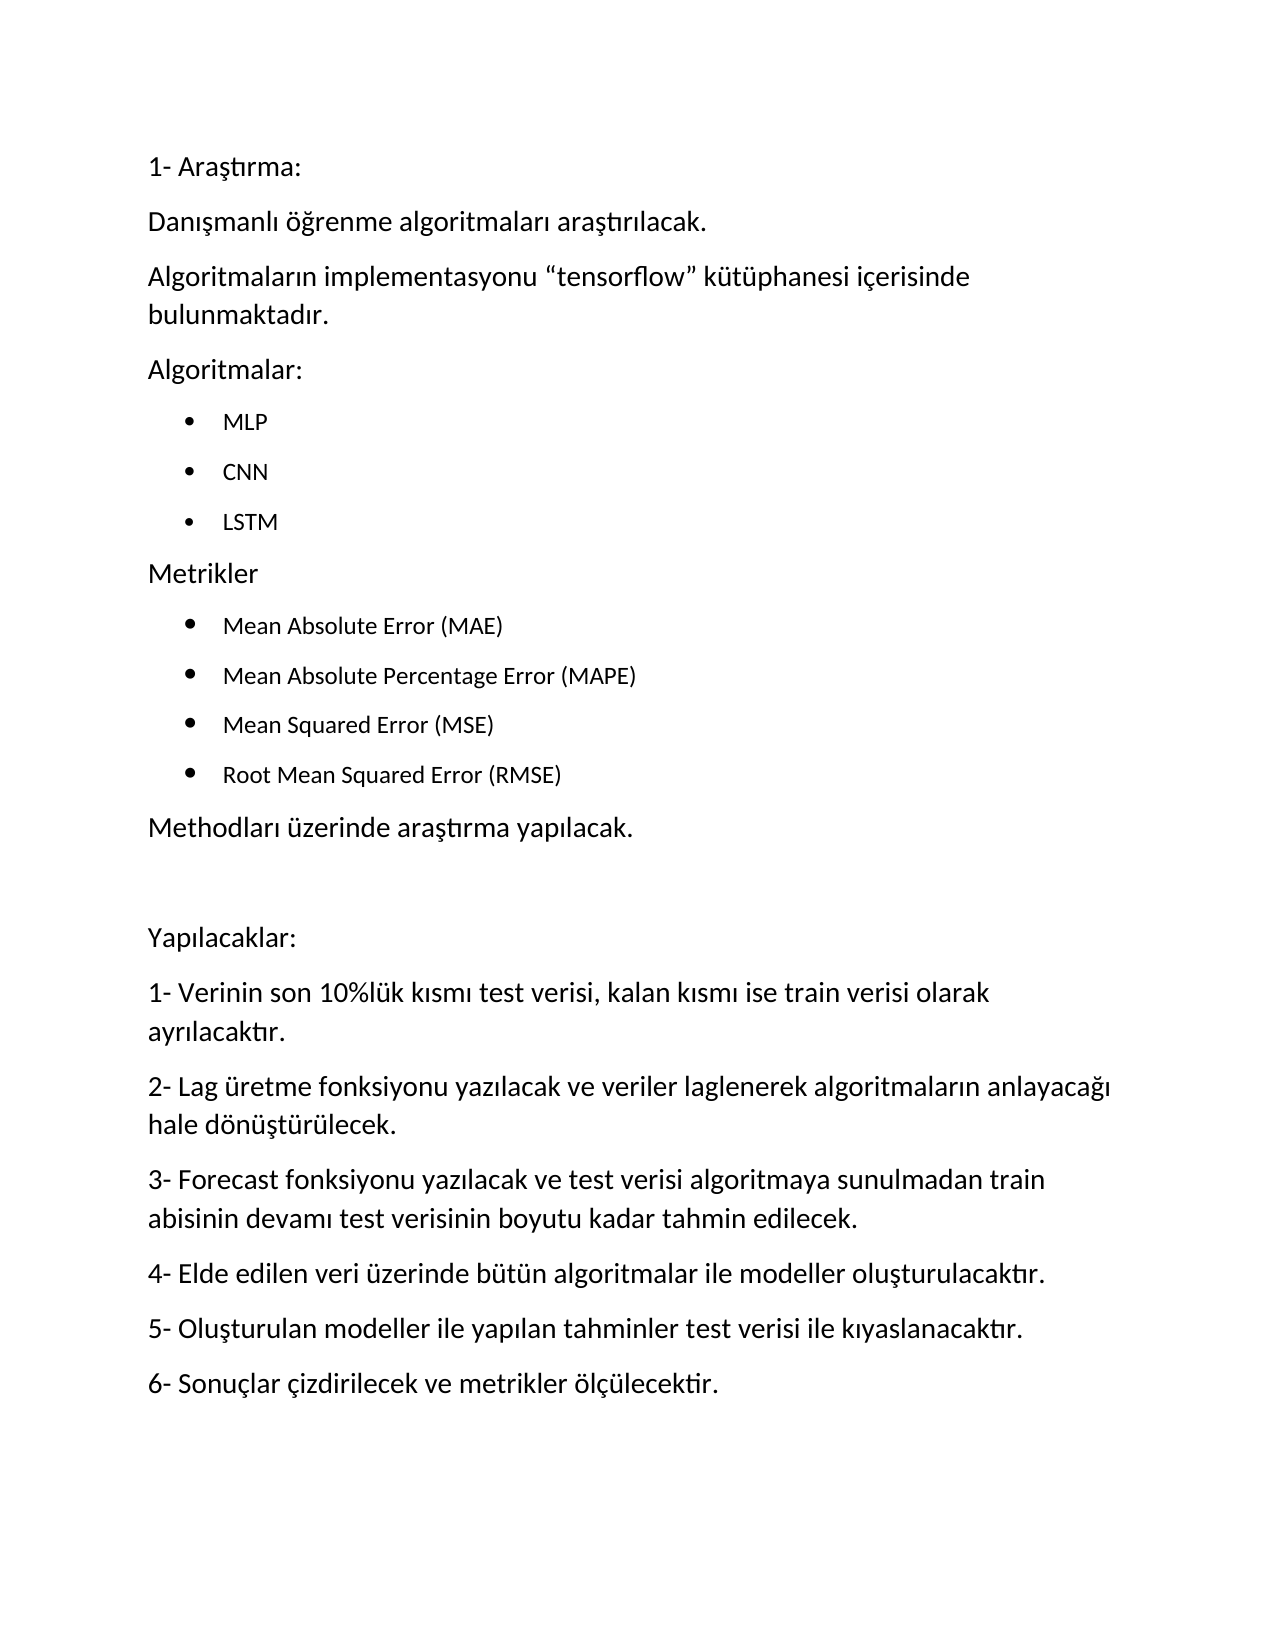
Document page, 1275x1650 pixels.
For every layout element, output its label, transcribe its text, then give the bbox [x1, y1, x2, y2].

list Root Mean Squared Error (RMSE) [185, 759, 1127, 790]
text 4- Elde edilen veri üzerinde bütün algoritmalar ile modeller oluşturulacaktır. [148, 1255, 1127, 1291]
text Methodları üzerinde araştırma yapılacak. [148, 809, 1127, 845]
text 2- Lag üretme fonksiyonu yazılacak ve veriler laglenerek algoritmaların anlayacağı hale dönüştürülecek. [148, 1068, 1127, 1142]
text 3- Forecast fonksiyonu yazılacak ve test verisi algoritmaya sunulmadan train abisinin devamı test verisinin boyutu kadar tahmin edilecek. [148, 1161, 1127, 1236]
text Yapılacaklar: [148, 919, 1127, 955]
text 1- Araştırma: [148, 148, 1127, 183]
list MLP [185, 406, 1127, 437]
list Mean Absolute Percentage Error (MAPE) [185, 660, 1127, 691]
list Mean Absolute Error (MAE) [185, 610, 1127, 641]
text Algoritmalar: [148, 351, 1127, 387]
list Mean Squared Error (MSE) [185, 710, 1127, 740]
text Metrikler [148, 555, 1127, 591]
text 5- Oluşturulan modeller ile yapılan tahminler test verisi ile kıyaslanacaktır. [148, 1310, 1127, 1346]
text 6- Sonuçlar çizdirilecek ve metrikler ölçülecektir. [148, 1365, 1127, 1401]
text Algoritmaların implementasyonu “tensorflow” kütüphanesi içerisinde bulunmaktadır. [148, 258, 1127, 332]
text 1- Verinin son 10%lük kısmı test verisi, kalan kısmı ise train verisi olarak ayrılacaktır. [148, 974, 1127, 1048]
list LSTM [185, 506, 1127, 536]
text Danışmanlı öğrenme algoritmaları araştırılacak. [148, 203, 1127, 238]
list CNN [185, 456, 1127, 487]
